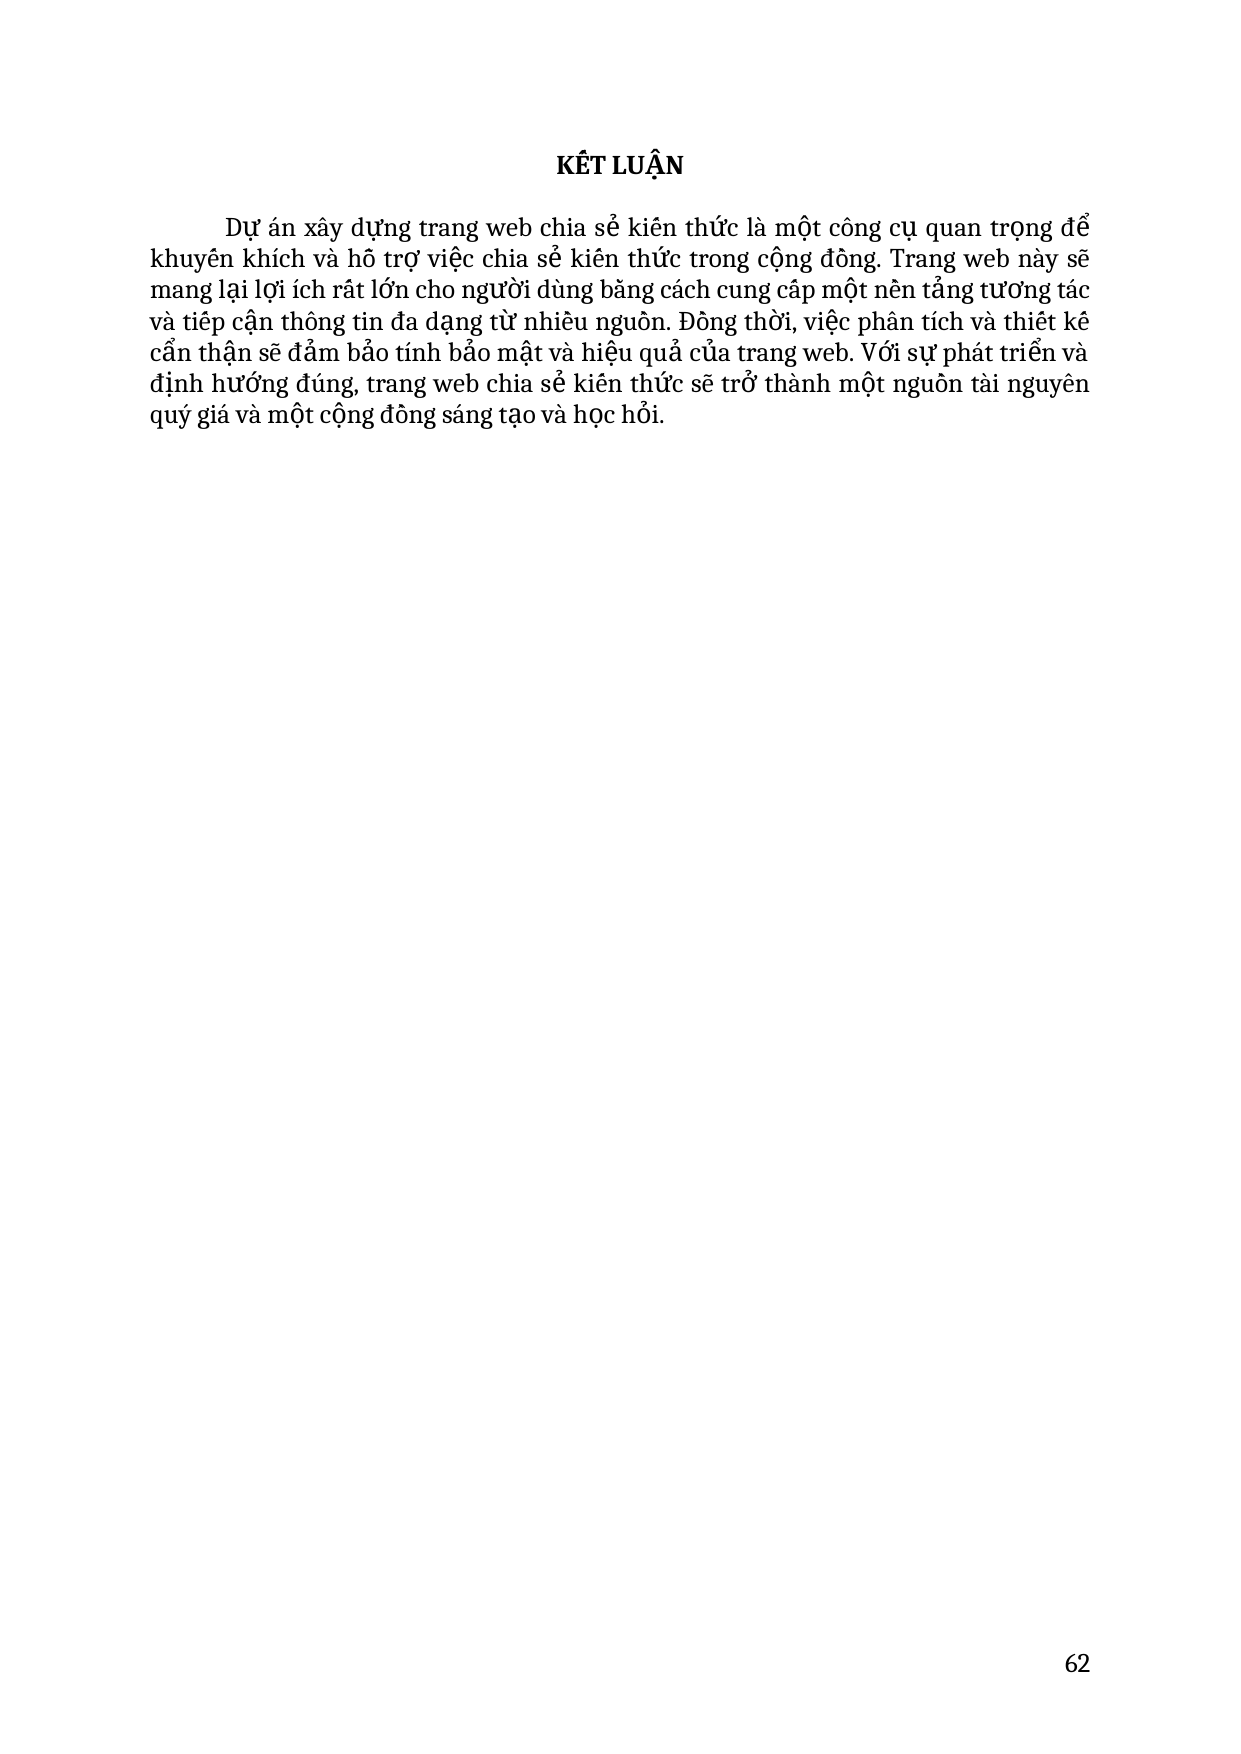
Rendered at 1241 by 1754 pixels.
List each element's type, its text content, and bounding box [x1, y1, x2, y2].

text Dự án xây dựng trang web chia sẻ kiến thức là một công cụ quan trọng để khuyến khích và hỗ trợ việc chia sẻ kiến thức trong cộng đồng. Trang web này sẽ mang lại lợi ích rất lớn cho người dùng bằng cách cung cấp một nền tảng tương tác và tiếp cận thông tin đa dạng từ nhiều nguồn. Đồng thời, việc phân tích và thiết kế cẩn thận sẽ đảm bảo tính bảo mật và hiệu quả của trang web. Với sự phát triển và định hướng đúng, trang web chia sẻ kiến thức sẽ trở thành một nguồn tài nguyên quý giá và một cộng đồng sáng tạo và học hỏi. [150, 212, 1090, 430]
subtitle KẾT LUẬN [150, 150, 1090, 181]
